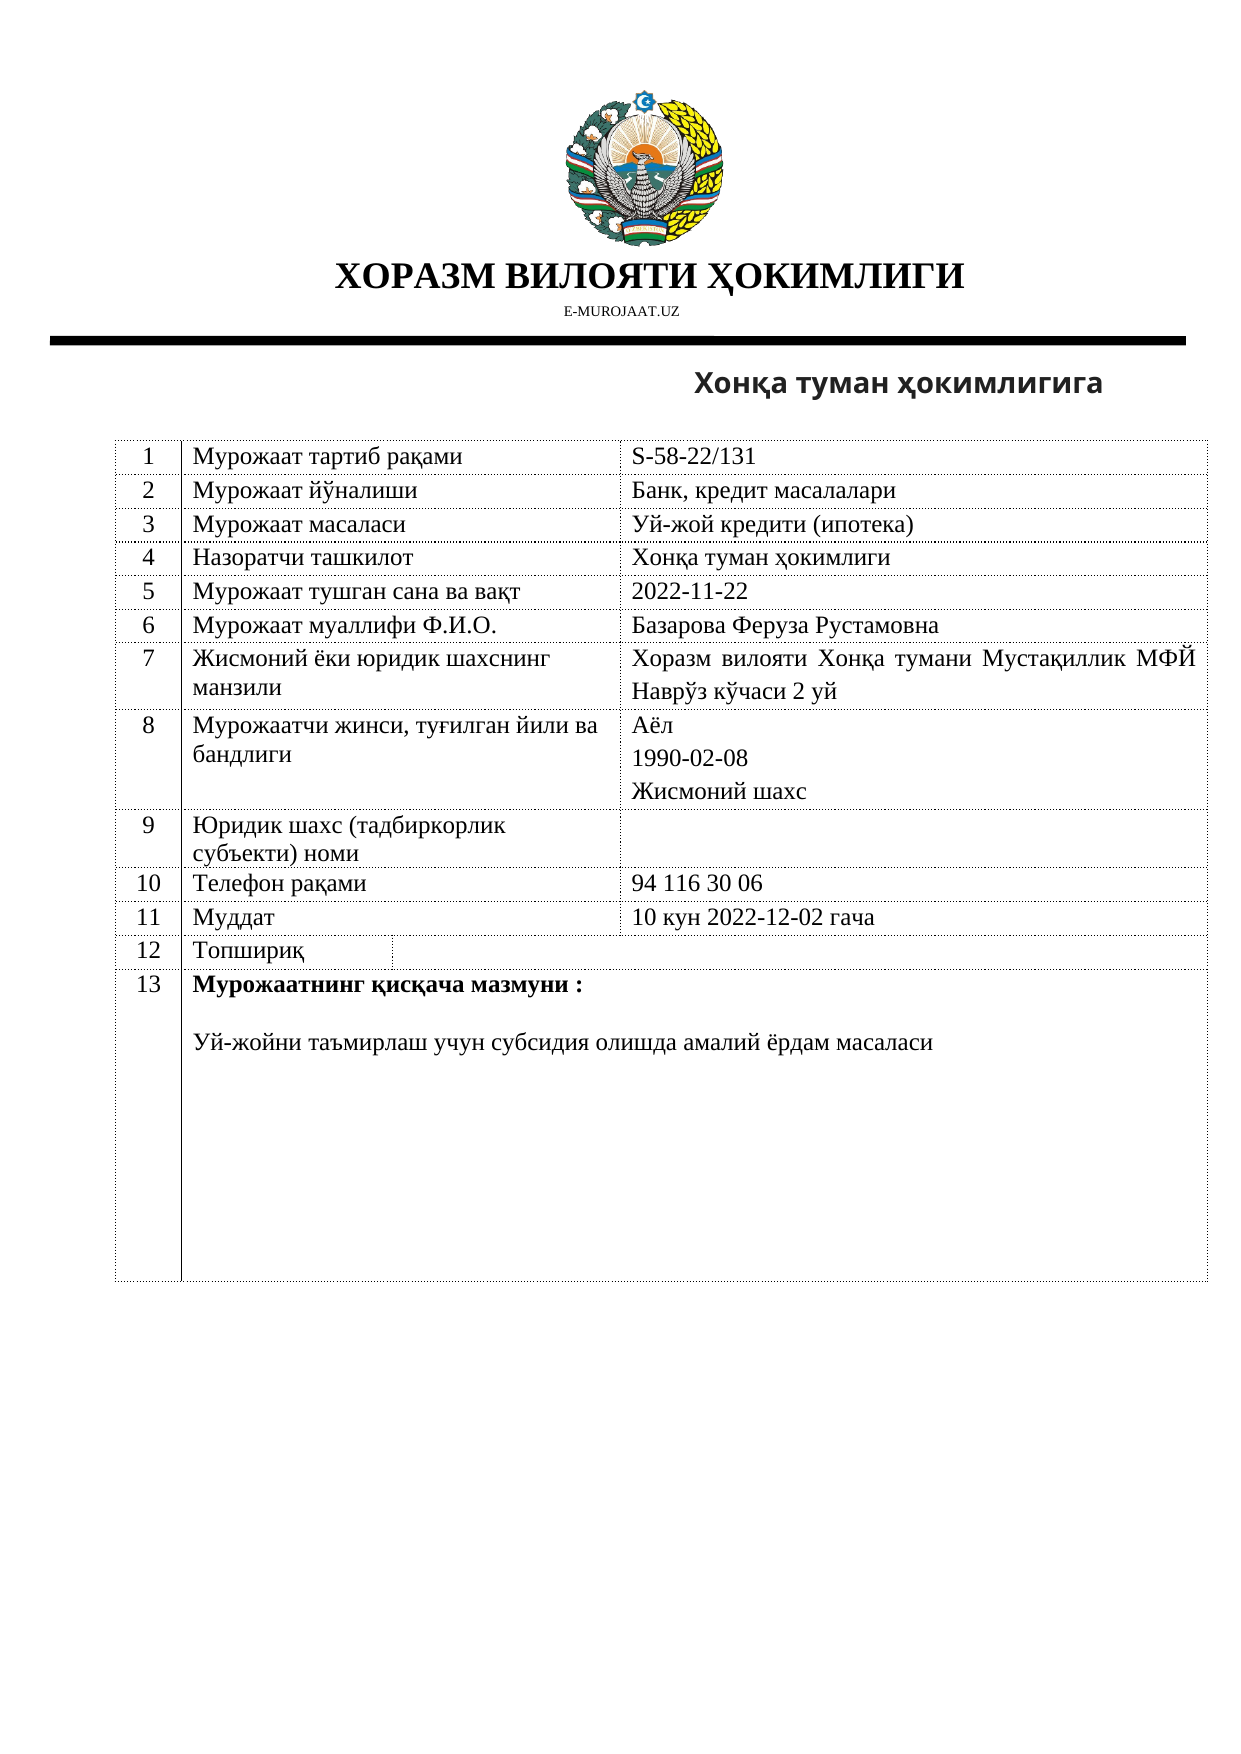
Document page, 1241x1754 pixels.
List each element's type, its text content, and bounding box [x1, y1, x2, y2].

table_cell Аёл 1990-02-08 Жисмоний шахс [620, 709, 1208, 809]
table_cell Базарова Феруза Рустамовна [620, 609, 1208, 642]
table_cell 10 [115, 867, 181, 901]
table_cell Топшириқ [182, 935, 392, 968]
table_cell 12 [115, 935, 181, 968]
table_header Мурожаат тартиб рақами [181, 440, 620, 474]
table_cell [620, 809, 1208, 867]
table_cell Банк, кредит масалалари [620, 474, 1208, 508]
table_cell Мурожаат масаласи [182, 508, 620, 541]
table_cell Назоратчи ташкилот [182, 541, 620, 575]
table_cell 2022-11-22 [620, 575, 1208, 609]
table_cell 13 [115, 969, 181, 1281]
table_cell Мурожаатчи жинси, туғилган йили ва бандлиги [182, 709, 620, 809]
table_cell 9 [115, 809, 181, 867]
text Хонқа туман ҳокимлигига [694, 362, 1122, 402]
table_cell Мурожаат муаллифи Ф.И.О. [182, 609, 620, 642]
table_cell 94 116 30 06 [620, 867, 1208, 901]
table_cell [392, 935, 1208, 968]
table_cell Телефон рақами [182, 867, 620, 901]
table_cell 5 [115, 575, 181, 609]
table_cell 2 [115, 474, 181, 508]
table_header 1 [115, 440, 181, 474]
table_cell Мурожаат йўналиши [182, 474, 620, 508]
table_cell Мурожаатнинг қисқача мазмуни : Уй-жойни таъмирлаш учун субсидия олишда амалий ёрдам масаласи [182, 969, 1208, 1281]
picture [562, 88, 725, 248]
table_cell 6 [115, 609, 181, 642]
table_cell Юридик шахс (тадбиркорлик субъекти) номи [182, 809, 620, 867]
table_cell 7 [115, 642, 181, 709]
table_cell 8 [115, 709, 181, 809]
table_cell Уй-жой кредити (ипотека) [620, 508, 1208, 541]
table_cell 3 [115, 508, 181, 541]
table_cell Хоразм вилояти Хонқа тумани Мустақиллик МФЙ Наврўз кўчаси 2 уй [620, 642, 1208, 709]
table_cell Муддат [182, 901, 620, 934]
table_cell Жисмоний ёки юридик шахснинг манзили [182, 642, 620, 709]
table_cell Мурожаат тушган сана ва вақт [182, 575, 620, 609]
table_cell 10 кун 2022-12-02 гача [620, 901, 1208, 934]
table_cell 4 [115, 541, 181, 575]
table_cell 11 [115, 901, 181, 934]
table_cell Хонқа туман ҳокимлиги [620, 541, 1208, 575]
table_header S-58-22/131 [620, 440, 1208, 474]
text ХОРАЗМ ВИЛОЯТИ ҲОКИМЛИГИ [177, 89, 1122, 297]
text E-MUROJAAT.UZ [121, 303, 1122, 320]
